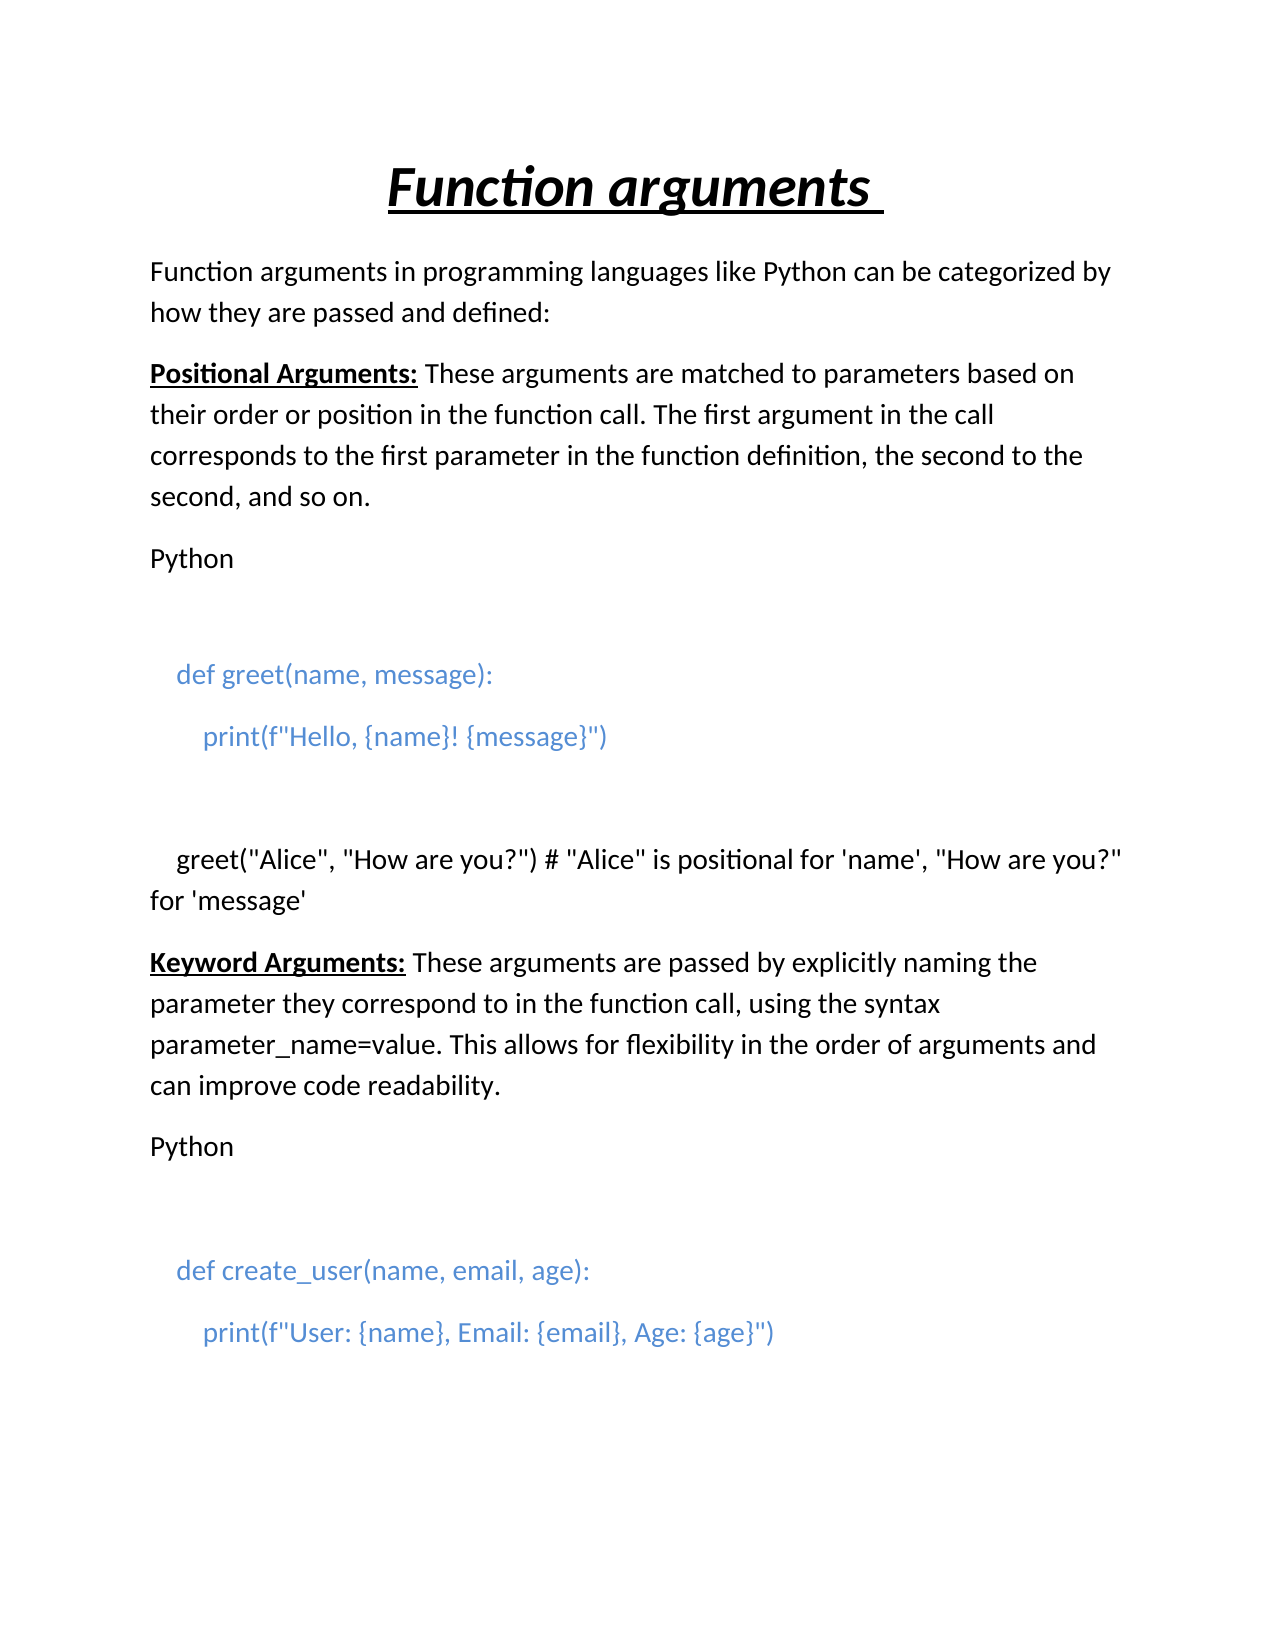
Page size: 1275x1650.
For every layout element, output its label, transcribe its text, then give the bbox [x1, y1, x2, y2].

text Python [150, 1128, 1125, 1164]
text Python [150, 540, 1125, 576]
text print(f"Hello, {name}! {message}") [150, 718, 1125, 753]
text greet("Alice", "How are you?") # "Alice" is positional for 'name', "How are you?" for 'message' [150, 841, 1125, 918]
text Positional Arguments: These arguments are matched to parameters based on their order or position in the function call. The first argument in the call corresponds to the first parameter in the function definition, the second to the second, and so on. [150, 355, 1125, 514]
text Function arguments [150, 150, 1125, 221]
text def create_user(name, email, age): [150, 1252, 1125, 1288]
text print(f"User: {name}, Email: {email}, Age: {age}") [150, 1314, 1125, 1349]
text Function arguments in programming languages like Python can be categorized by how they are passed and defined: [150, 253, 1125, 329]
text Keyword Arguments: These arguments are passed by explicitly naming the parameter they correspond to in the function call, using the syntax parameter_name=value. This allows for flexibility in the order of arguments and can improve code readability. [150, 944, 1125, 1102]
text def greet(name, message): [150, 656, 1125, 692]
